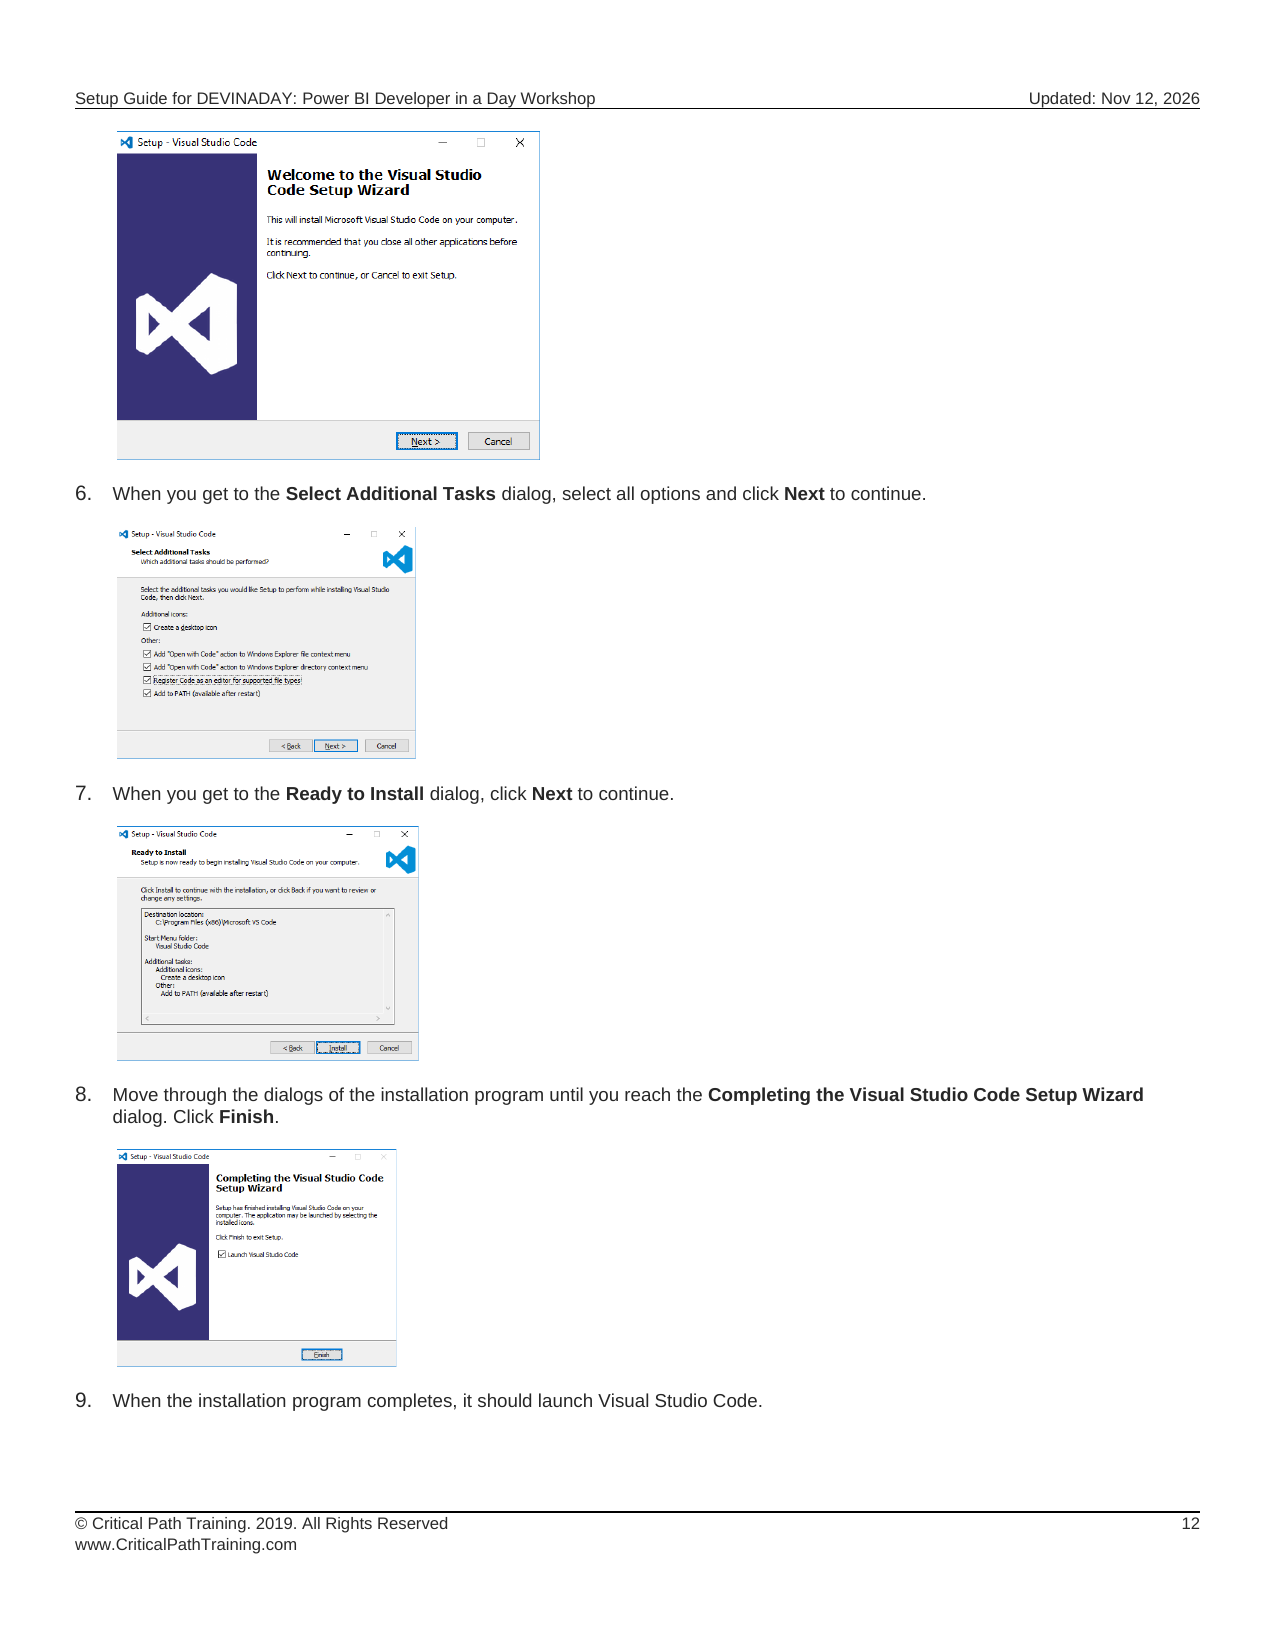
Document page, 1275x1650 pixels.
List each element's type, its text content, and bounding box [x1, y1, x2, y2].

text When you get to the Select Additional Tasks dialog, select all options and click Next to continue. [75, 481, 1200, 505]
text When the installation program completes, it should launch Visual Studio Code. [75, 1388, 1200, 1412]
picture [117, 1149, 397, 1367]
picture [117, 131, 540, 460]
picture [117, 826, 419, 1061]
text Move through the dialogs of the installation program until you reach the Completing the Visual Studio Code Setup Wizard dialog. Click Finish. [75, 1082, 1200, 1128]
picture [117, 527, 416, 759]
text When you get to the Ready to Install dialog, click Next to continue. [75, 780, 1200, 804]
